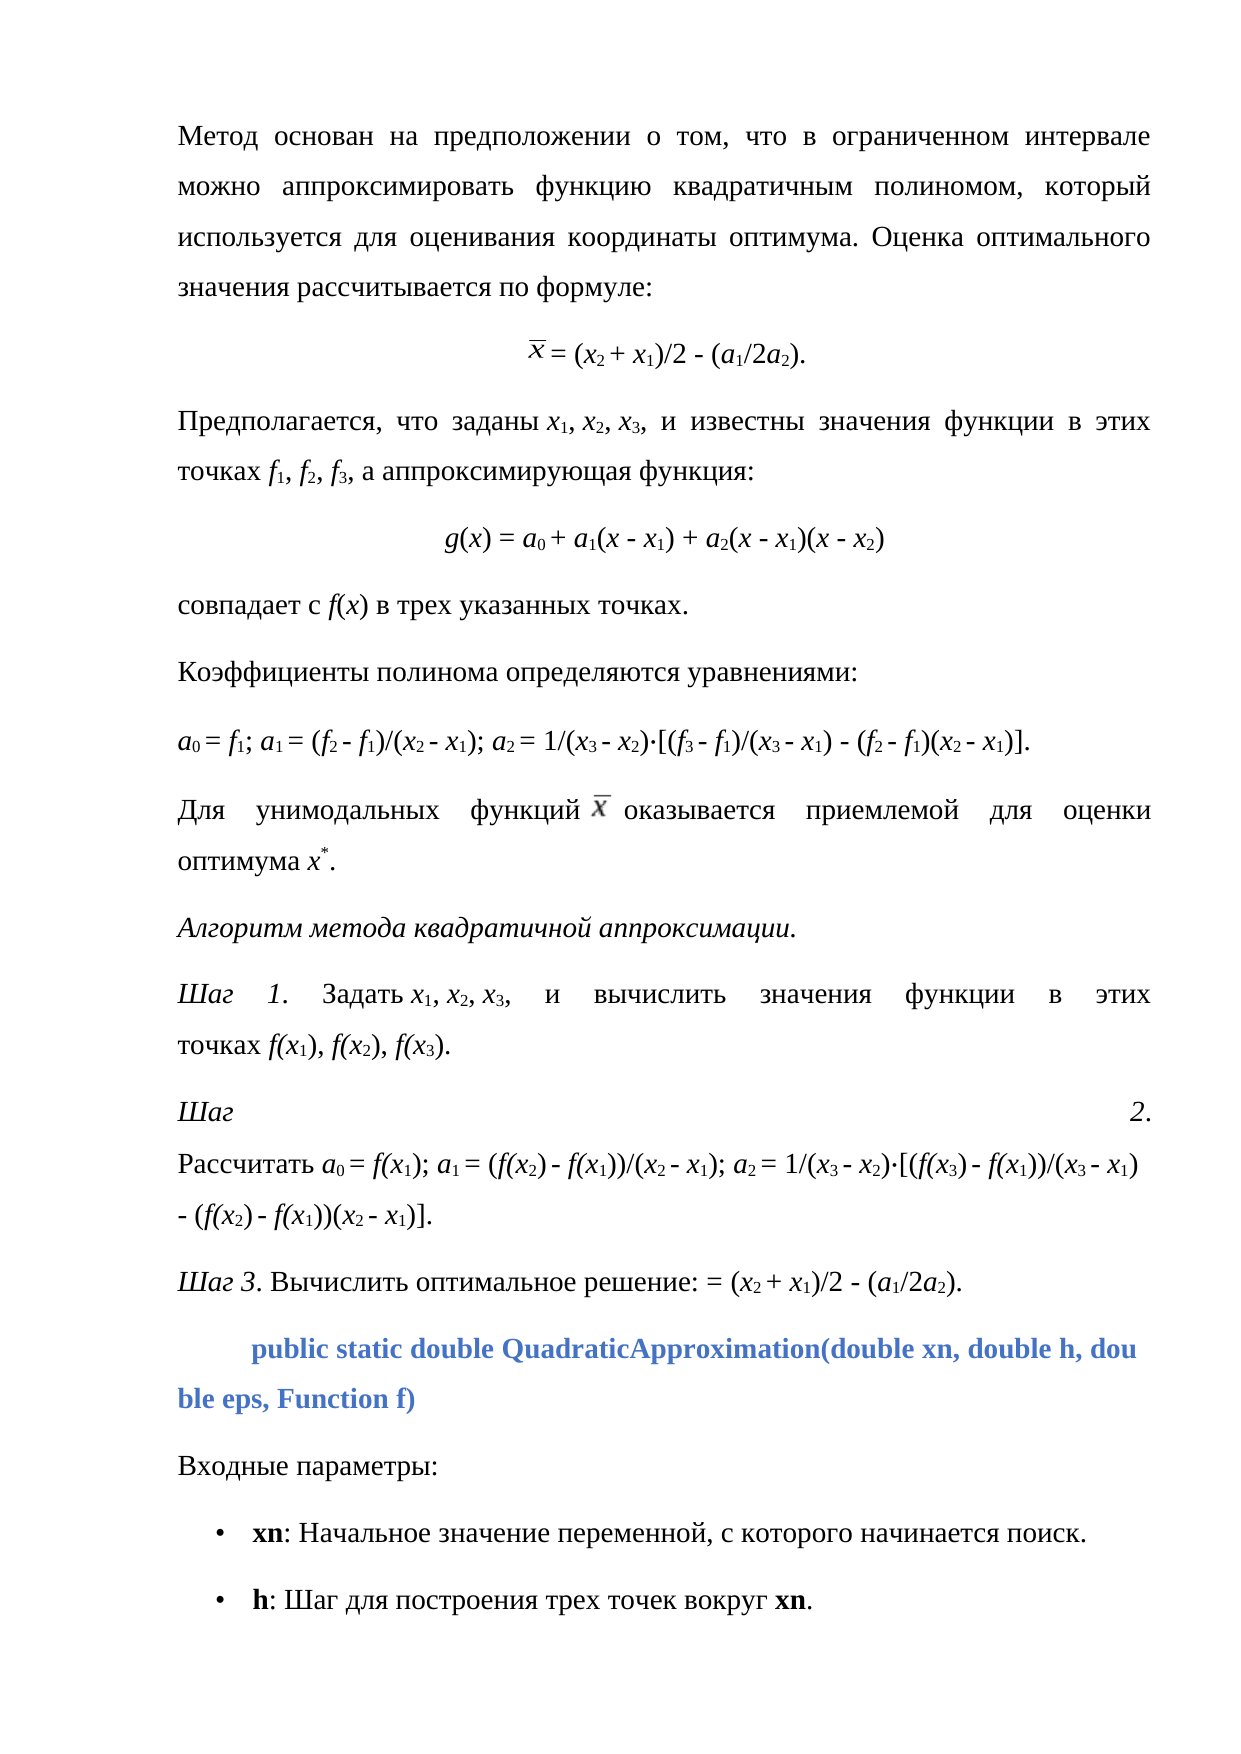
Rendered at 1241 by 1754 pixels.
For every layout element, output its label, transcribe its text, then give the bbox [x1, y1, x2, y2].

text совпадает с f(x) в трех указанных точках. [177, 587, 1152, 621]
text Шаг 1. Задать x1, x2, x3, и вычислить значения функции в этих точках f(х1), f(х2), f(х3). [177, 977, 1152, 1061]
text = (x2 + x1)/2 - (a1/2a2). [177, 336, 1152, 370]
list xn: Начальное значение переменной, с которого начинается поиск. [215, 1515, 1152, 1549]
text Коэффициенты полинома определяются уравнениями: [177, 654, 1152, 688]
picture [522, 336, 550, 364]
text Метод основан на предположении о том, что в ограниченном интервале можно аппроксимировать функцию квадратичным полиномом, который используется для оценивания координаты оптимума. Оценка оптимального значения рассчитывается по формуле: [177, 118, 1152, 303]
text Для унимодальных функций оказывается приемлемой для оценки оптимума x*. [177, 791, 1152, 876]
text public static double QuadraticApproximation(double xn, double h, double eps, Function f) [177, 1331, 1152, 1415]
text g(x) = a0 + a1(x - x1) + a2(x - x1)(x - x2) [177, 521, 1152, 554]
text Алгоритм метода квадратичной аппроксимации. [177, 910, 1152, 943]
text Шаг 2. Рассчитать a0 = f(х1); a1 = (f(х2) - f(х1))/(x2 - x1); a2 = 1/(x3 - x2)⋅[(f(х3) - f(х1))/(x3 - x1) - (f(х2) - f(х1))(x2 - x1)]. [177, 1094, 1152, 1231]
list h: Шаг для построения трех точек вокруг xn. [215, 1582, 1152, 1616]
text Предполагается, что заданы x1, x2, x3, и известны значения функции в этих точках f1, f2, f3, а аппроксимирующая функция: [177, 403, 1152, 487]
picture [587, 791, 617, 820]
text Входные параметры: [177, 1448, 1152, 1482]
text Шаг 3. Вычислить оптимальное решение: = (x2 + x1)/2 - (a1/2a2). [177, 1264, 1152, 1297]
text a0 = f1; a1 = (f2 - f1)/(x2 - x1); a2 = 1/(x3 - x2)⋅[(f3 - f1)/(x3 - x1) - (f2 - f1)(x2 - x1)]. [177, 721, 1152, 757]
